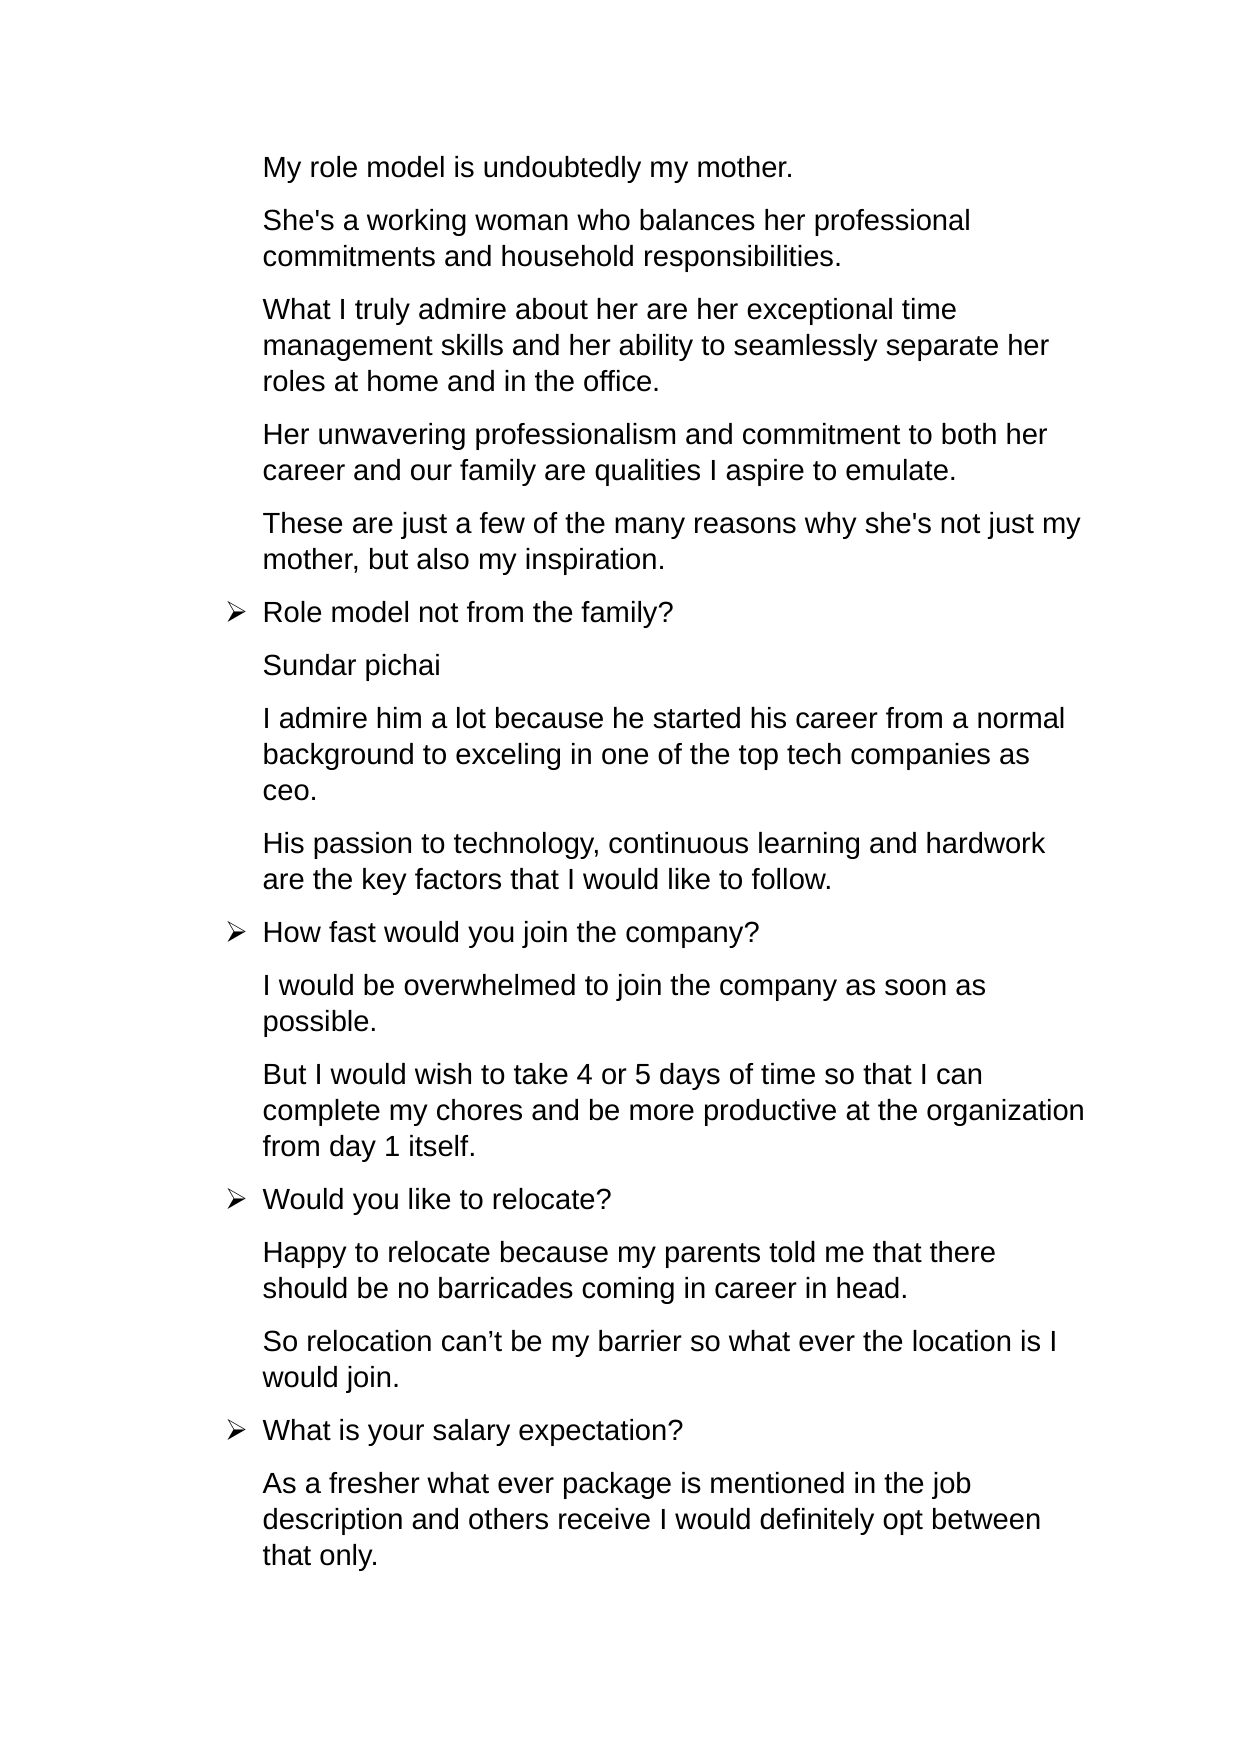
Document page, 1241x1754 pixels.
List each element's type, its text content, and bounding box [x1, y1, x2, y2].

text I admire him a lot because he started his career from a normal background to exceling in one of the top tech companies as ceo. [262, 701, 1090, 806]
text His passion to technology, continuous learning and hardwork are the key factors that I would like to follow. [262, 826, 1090, 895]
text What I truly admire about her are her exceptional time management skills and her ability to seamlessly separate her roles at home and in the office. [262, 292, 1090, 398]
text These are just a few of the many reasons why she's not just my mother, but also my inspiration. [262, 506, 1090, 576]
text So relocation can’t be my barrier so what ever the location is I would join. [262, 1324, 1090, 1393]
text But I would wish to take 4 or 5 days of time so that I can complete my chores and be more productive at the organization from day 1 itself. [262, 1057, 1090, 1162]
text Happy to relocate because my parents told me that there should be no barricades coming in career in head. [262, 1235, 1090, 1304]
text Sundar pichai [262, 648, 1090, 681]
list Role model not from the family? [225, 595, 1090, 628]
text My role model is undoubtedly my mother. [262, 150, 1090, 183]
text As a fresher what ever package is mentioned in the job description and others receive I would definitely opt between that only. [262, 1466, 1090, 1572]
list How fast would you join the company? [225, 915, 1090, 948]
list What is your salary expectation? [225, 1413, 1090, 1446]
list Would you like to relocate? [225, 1182, 1090, 1216]
text Her unwavering professionalism and commitment to both her career and our family are qualities I aspire to emulate. [262, 417, 1090, 487]
text She's a working woman who balances her professional commitments and household responsibilities. [262, 203, 1090, 272]
text I would be overwhelmed to join the company as soon as possible. [262, 968, 1090, 1037]
